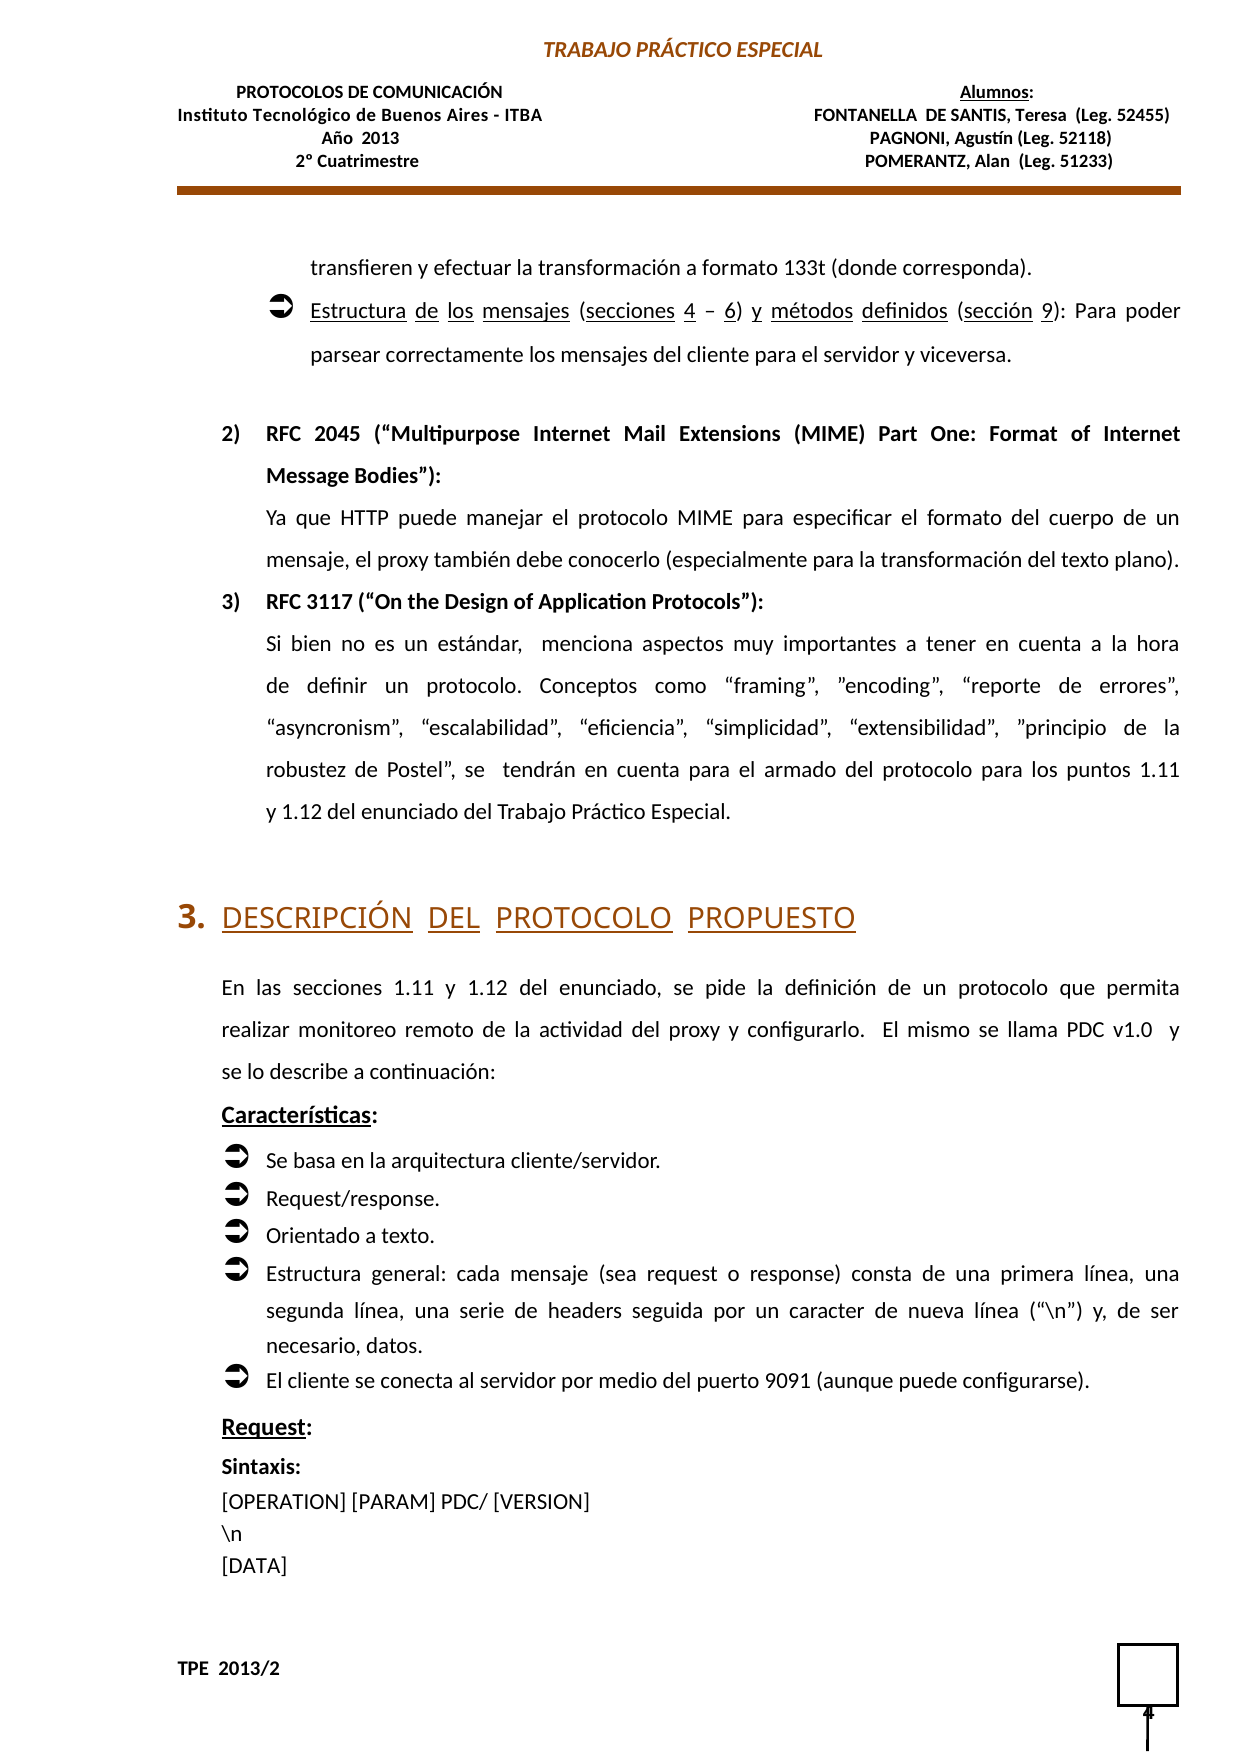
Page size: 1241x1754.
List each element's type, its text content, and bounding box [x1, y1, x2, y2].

list Estructura general: cada mensaje (sea request o response) consta de una primera línea, una segunda línea, una serie de headers seguida por un caracter de nueva línea (“\n”) y, de ser necesario, datos. [221, 1258, 1181, 1359]
list RFC 2045 (“Multipurpose Internet Mail Extensions (MIME) Part One: Format of Internet Message Bodies”): [221, 419, 1181, 489]
list Características: [221, 1099, 1181, 1130]
list El cliente se conecta al servidor por medio del puerto 9091 (aunque puede configurarse). [221, 1366, 1181, 1396]
list \n [221, 1519, 1181, 1547]
list [DATA] [221, 1552, 1181, 1580]
list Se basa en la arquitectura cliente/servidor. [221, 1145, 1181, 1175]
list Orientado a texto. [221, 1221, 1181, 1251]
list Request: [221, 1411, 1181, 1442]
list Sintaxis: [221, 1452, 1181, 1480]
list Request/response. [221, 1183, 1181, 1213]
list RFC 3117 (“On the Design of Application Protocols”): [221, 587, 1181, 615]
list [OPERATION] [PARAM] PDC/ [VERSION] [221, 1487, 1181, 1515]
list DESCRIPCIÓN DEL PROTOCOLO PROPUESTO [177, 893, 1181, 938]
list Si bien no es un estándar, menciona aspectos muy importantes a tener en cuenta a la hora de definir un protocolo. Conceptos como “framing”, ”encoding”, “reporte de errores”, “asyncronism”, “escalabilidad”, “eficiencia”, “simplicidad”, “extensibilidad”, ”principio de la robustez de Postel”, se tendrán en cuenta para el armado del protocolo para los puntos 1.11 y 1.12 del enunciado del Trabajo Práctico Especial. [266, 629, 1181, 825]
list En las secciones 1.11 y 1.12 del enunciado, se pide la definición de un protocolo que permita realizar monitoreo remoto de la actividad del proxy y configurarlo. El mismo se llama PDC v1.0 y se lo describe a continuación: [221, 973, 1181, 1085]
